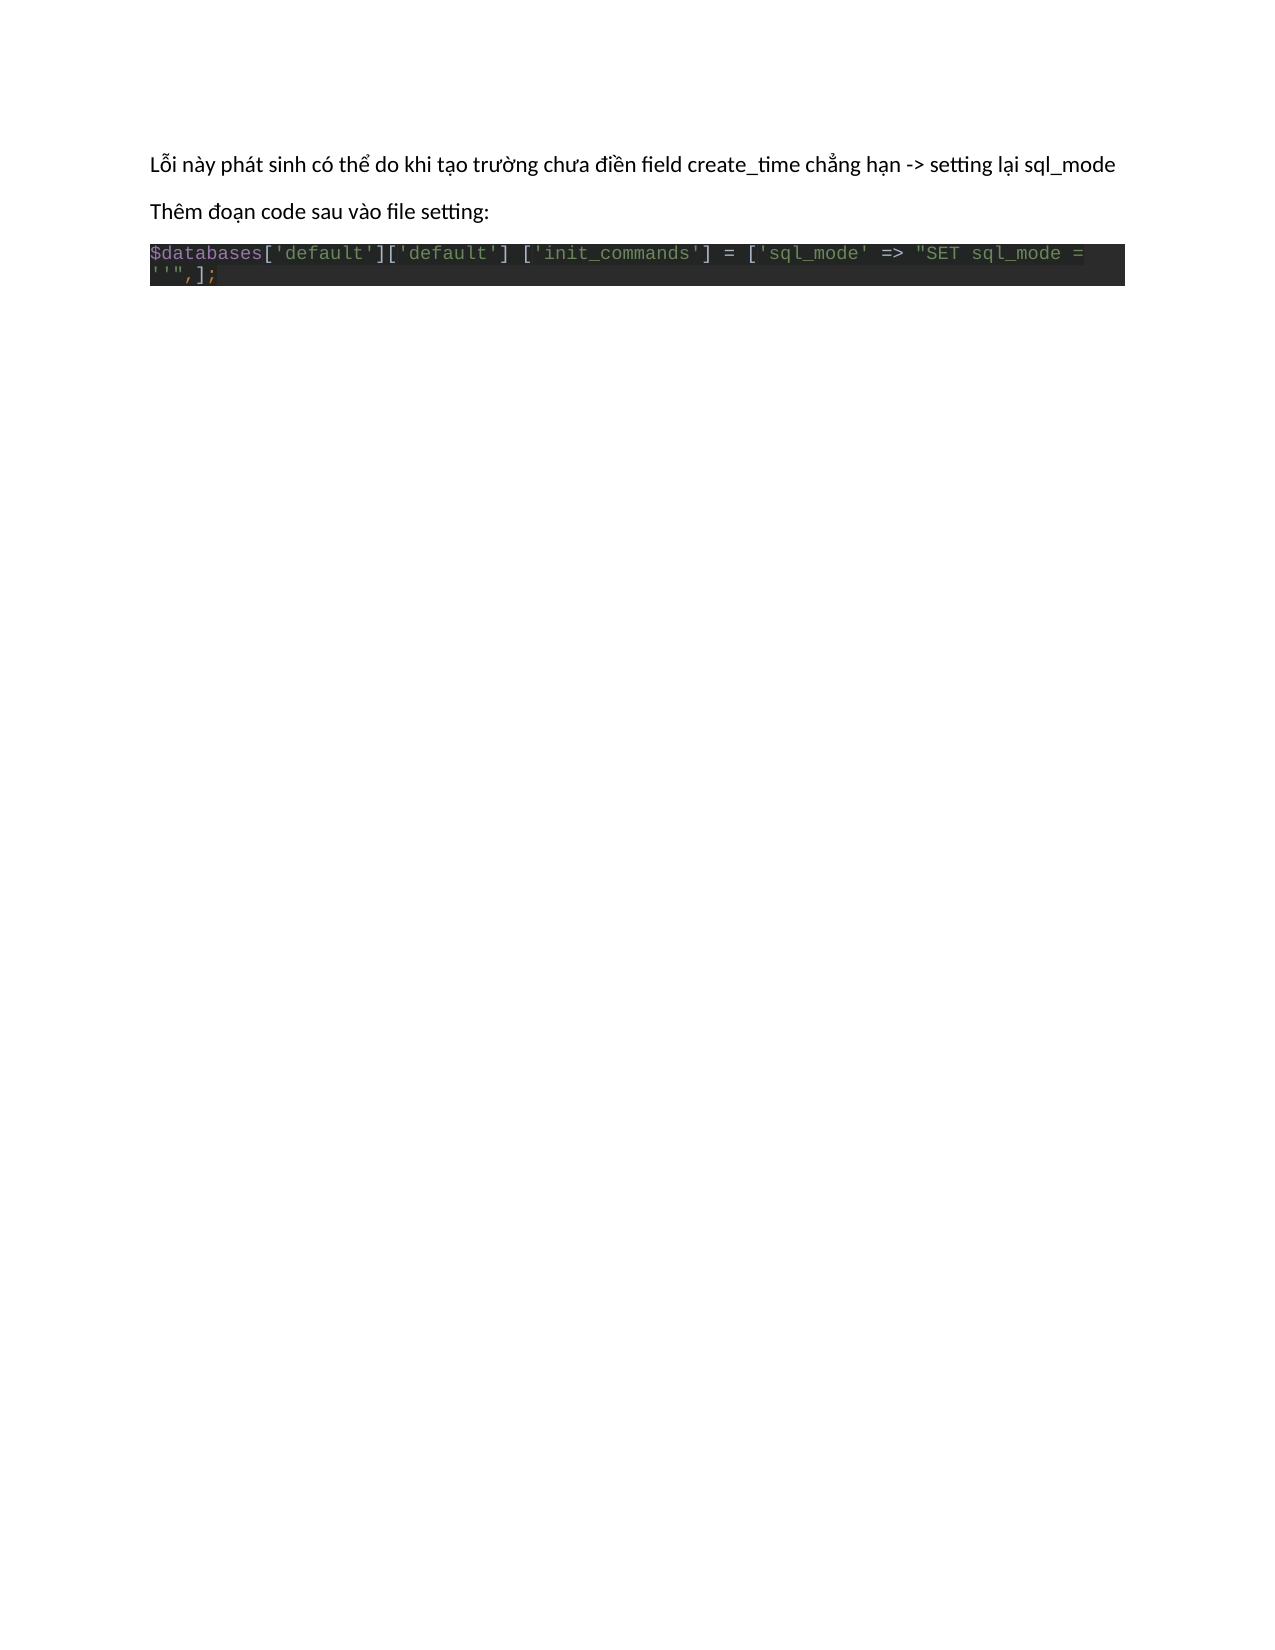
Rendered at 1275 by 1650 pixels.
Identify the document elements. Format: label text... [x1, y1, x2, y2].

text Lỗi này phát sinh có thể do khi tạo trường chưa điền field create_time chẳng hạn -> setting lại sql_mode [150, 150, 1125, 178]
text Thêm đoạn code sau vào file setting: [150, 197, 1125, 225]
text $databases['default']['default'] ['init_commands'] = ['sql_mode' => "SET sql_mode = ''",]; [217, 244, 1125, 286]
